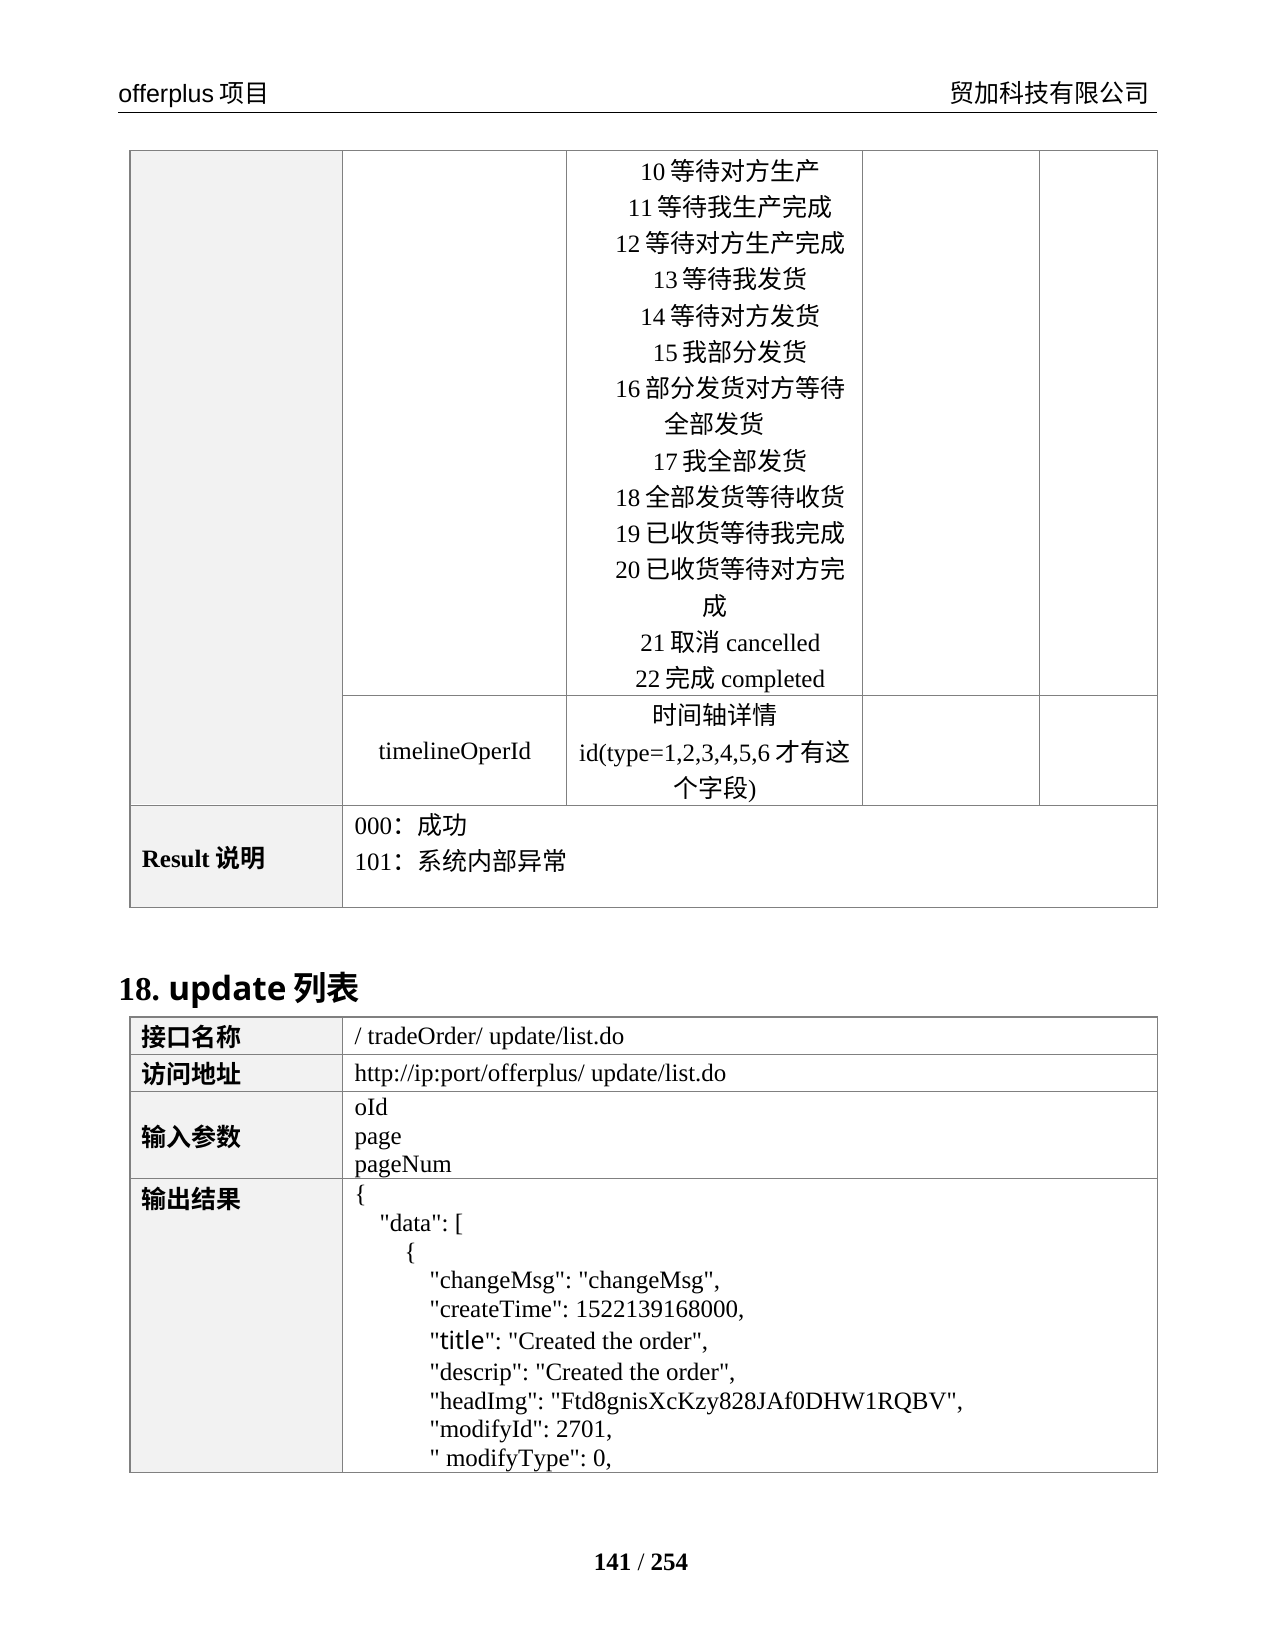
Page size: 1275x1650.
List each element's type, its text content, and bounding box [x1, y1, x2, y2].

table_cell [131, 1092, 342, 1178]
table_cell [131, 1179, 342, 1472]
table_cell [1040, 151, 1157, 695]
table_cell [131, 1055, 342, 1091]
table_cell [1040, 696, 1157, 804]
subtitle update列表 [118, 962, 1157, 1010]
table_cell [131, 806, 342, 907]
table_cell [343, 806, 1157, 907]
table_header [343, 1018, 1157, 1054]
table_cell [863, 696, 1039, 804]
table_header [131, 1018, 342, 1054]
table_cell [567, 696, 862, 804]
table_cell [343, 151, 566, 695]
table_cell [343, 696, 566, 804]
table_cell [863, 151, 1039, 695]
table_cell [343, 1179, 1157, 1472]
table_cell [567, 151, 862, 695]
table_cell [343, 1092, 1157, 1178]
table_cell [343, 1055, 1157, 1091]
